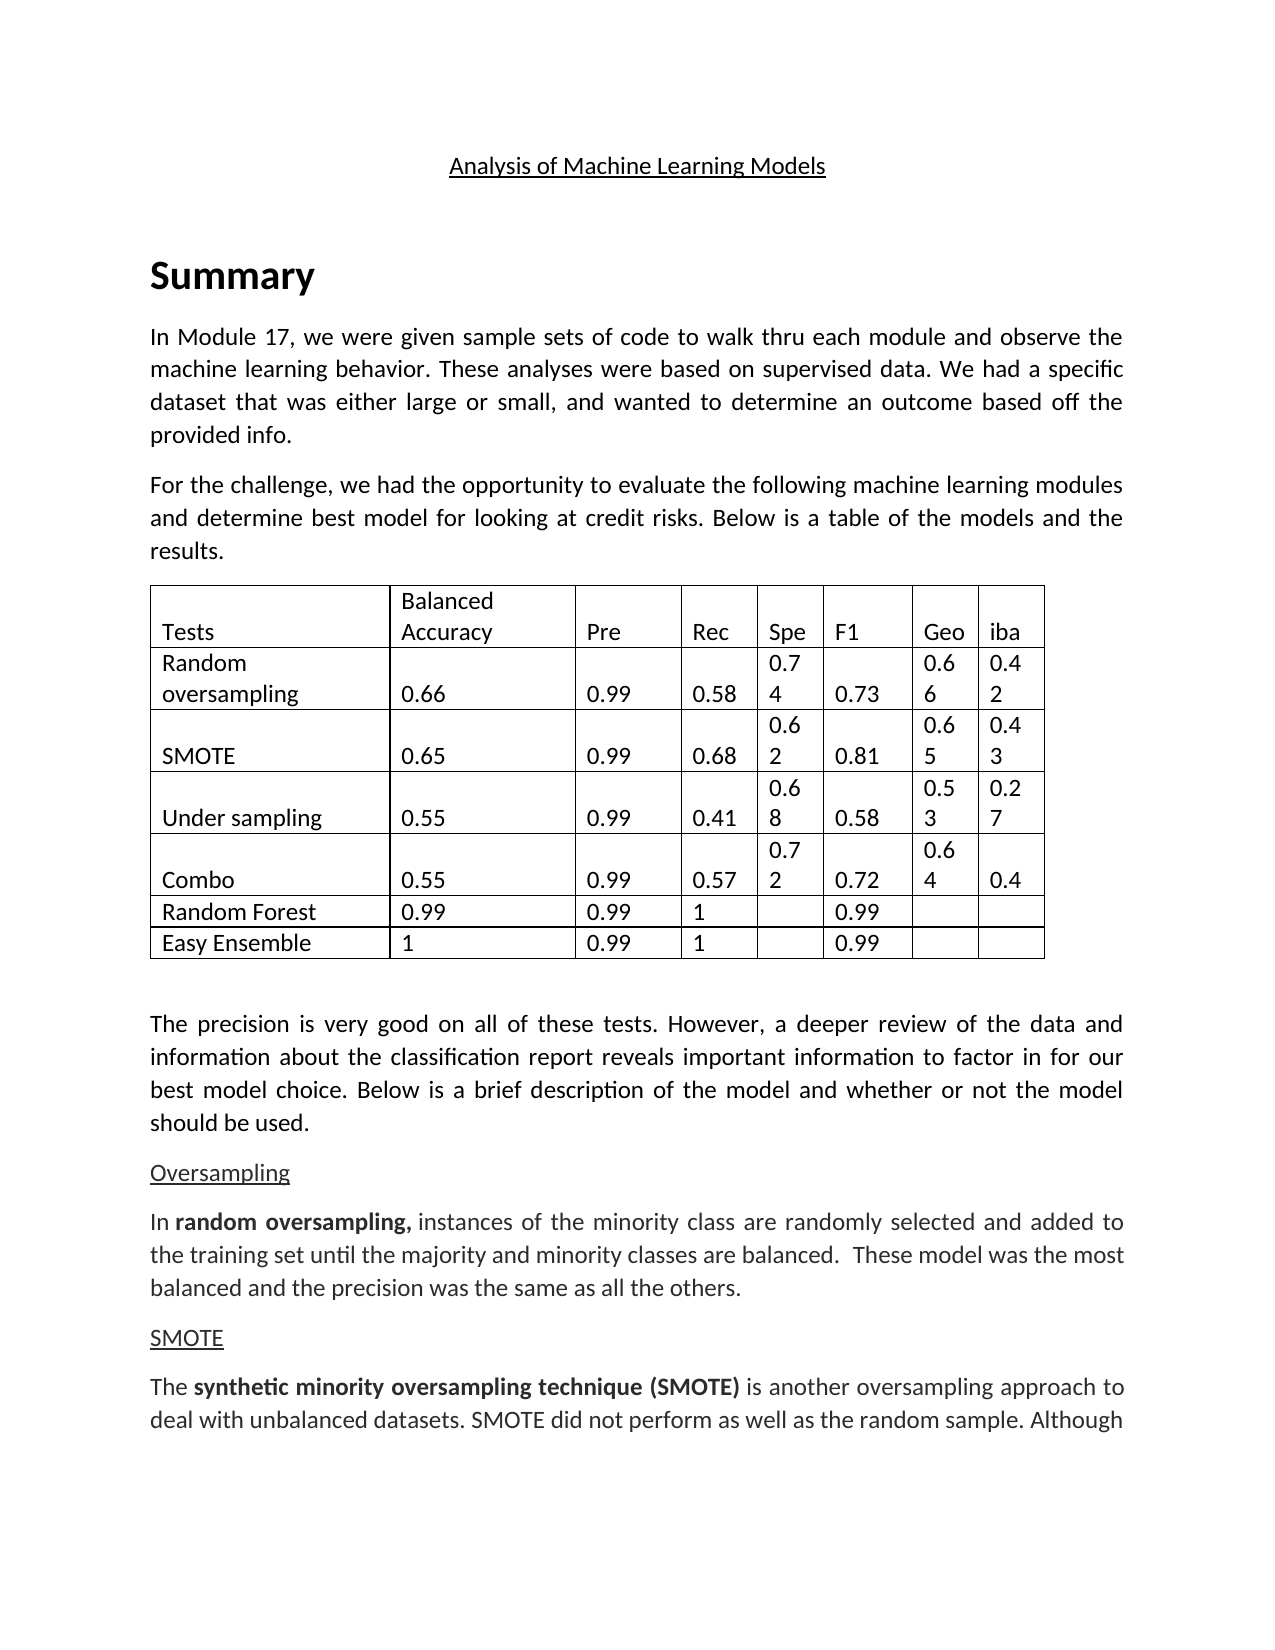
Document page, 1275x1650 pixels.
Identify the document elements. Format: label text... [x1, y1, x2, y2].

table_cell 0.66 [391, 648, 575, 709]
table_header Balanced Accuracy [391, 586, 575, 647]
table_cell 0.99 [824, 896, 912, 926]
table_header Rec [682, 586, 757, 647]
table_cell 0.68 [758, 772, 823, 833]
table_cell 0.65 [913, 710, 978, 771]
table_cell [913, 896, 978, 926]
table_cell 0.99 [576, 648, 681, 709]
table_cell 0.57 [682, 834, 757, 895]
table_cell 1 [682, 928, 757, 958]
table_cell Random oversampling [151, 648, 389, 709]
table_cell 0.72 [758, 834, 823, 895]
table_cell [913, 928, 978, 958]
text For the challenge, we had the opportunity to evaluate the following machine learning modules and determine best model for looking at credit risks. Below is a table of the models and the results. [150, 469, 1125, 565]
text Summary [150, 249, 1125, 300]
table_cell 0.99 [576, 710, 681, 771]
table_cell 0.64 [913, 834, 978, 895]
table_cell 0.43 [979, 710, 1044, 771]
table_cell 0.73 [824, 648, 912, 709]
table_cell Easy Ensemble [151, 928, 389, 958]
table_cell 0.53 [913, 772, 978, 833]
table_cell [758, 928, 823, 958]
table_cell 0.55 [391, 834, 575, 895]
table_cell 0.99 [576, 834, 681, 895]
table_cell 0.65 [391, 710, 575, 771]
table_cell Under sampling [151, 772, 389, 833]
table_header iba [979, 586, 1044, 647]
table_cell 0.99 [391, 896, 575, 926]
table_cell 0.68 [682, 710, 757, 771]
text The precision is very good on all of these tests. However, a deeper review of the data and information about the classification report reveals important information to factor in for our best model choice. Below is a brief description of the model and whether or not the model should be used. [150, 1009, 1125, 1138]
text In random oversampling, instances of the minority class are randomly selected and added to the training set until the majority and minority classes are balanced. These model was the most balanced and the precision was the same as all the others. [150, 1207, 1125, 1303]
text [150, 1372, 1125, 1435]
table_header Tests [151, 586, 389, 647]
table_cell 0.66 [913, 648, 978, 709]
table_cell 0.55 [391, 772, 575, 833]
text Oversampling [150, 1157, 1125, 1187]
table_header Geo [913, 586, 978, 647]
table_cell 1 [682, 896, 757, 926]
table_cell SMOTE [151, 710, 389, 771]
table_cell [758, 896, 823, 926]
table_cell 0.58 [682, 648, 757, 709]
table_header Pre [576, 586, 681, 647]
table_header Spe [758, 586, 823, 647]
table_cell Random Forest [151, 896, 389, 926]
text SMOTE [150, 1322, 1125, 1352]
table_header F1 [824, 586, 912, 647]
table_cell 0.58 [824, 772, 912, 833]
table_cell 0.42 [979, 648, 1044, 709]
table_cell 0.99 [576, 896, 681, 926]
text Analysis of Machine Learning Models [150, 150, 1125, 181]
table_cell 0.72 [824, 834, 912, 895]
table_cell 0.41 [682, 772, 757, 833]
table_cell [979, 928, 1044, 958]
text In Module 17, we were given sample sets of code to walk thru each module and observe the machine learning behavior. These analyses were based on supervised data. We had a specific dataset that was either large or small, and wanted to determine an outcome based off the provided info. [150, 321, 1125, 450]
table_cell 0.74 [758, 648, 823, 709]
table_cell 0.99 [576, 928, 681, 958]
table_cell 0.4 [979, 834, 1044, 895]
table_cell 0.27 [979, 772, 1044, 833]
table_cell 0.99 [824, 928, 912, 958]
table_cell [979, 896, 1044, 926]
table_cell 1 [391, 928, 575, 958]
table_cell 0.62 [758, 710, 823, 771]
table_cell Combo [151, 834, 389, 895]
table_cell 0.81 [824, 710, 912, 771]
table_cell 0.99 [576, 772, 681, 833]
